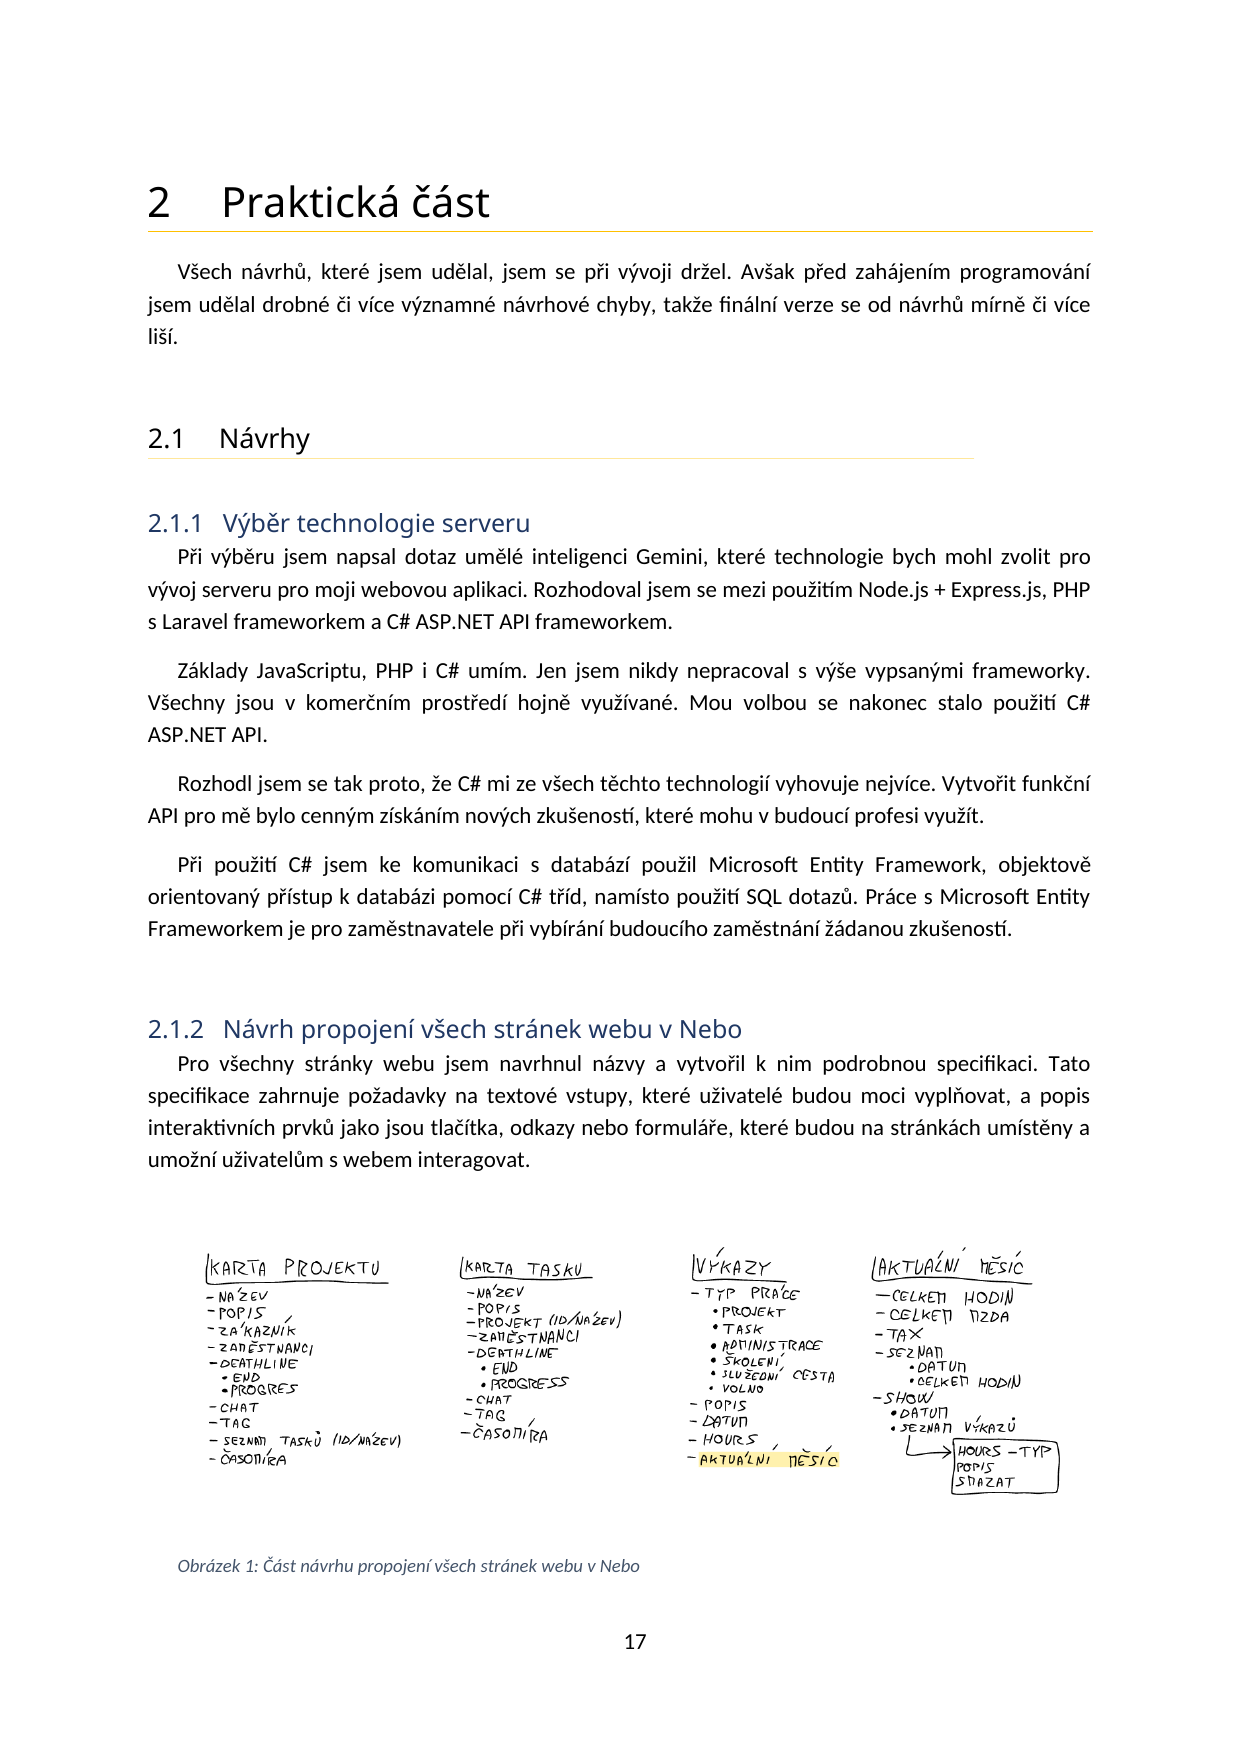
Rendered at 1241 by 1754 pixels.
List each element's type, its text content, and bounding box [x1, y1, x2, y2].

subtitle Návrh propojení všech stránek webu v Nebo [148, 1012, 1093, 1046]
text Pro všechny stránky webu jsem navrhnul názvy a vytvořil k nim podrobnou specifikaci. Tato specifikace zahrnuje požadavky na textové vstupy, které uživatelé budou moci vyplňovat, a popis interaktivních prvků jako jsou tlačítka, odkazy nebo formuláře, které budou na stránkách umístěny a umožní uživatelům s webem interagovat. [148, 1049, 1093, 1173]
text Všech návrhů, které jsem udělal, jsem se při vývoji držel. Avšak před zahájením programování jsem udělal drobné či více významné návrhové chyby, takže finální verze se od návrhů mírně či více liší. [148, 257, 1093, 350]
text Při použití C# jsem ke komunikaci s databází použil Microsoft Entity Framework, objektově orientovaný přístup k databázi pomocí C# tříd, namísto použití SQL dotazů. Práce s Microsoft Entity Frameworkem je pro zaměstnavatele při vybírání budoucího zaměstnání žádanou zkušeností. [148, 850, 1093, 942]
subtitle Praktická část [148, 173, 1093, 231]
subtitle Návrhy [148, 419, 974, 458]
subtitle Výběr technologie serveru [148, 506, 1093, 540]
text Základy JavaScriptu, PHP i C# umím. Jen jsem nikdy nepracoval s výše vypsanými frameworky. Všechny jsou v komerčním prostředí hojně využívané. Mou volbou se nakonec stalo použití C# ASP.NET API. [148, 656, 1093, 748]
text Rozhodl jsem se tak proto, že C# mi ze všech těchto technologií vyhovuje nejvíce. Vytvořit funkční API pro mě bylo cenným získáním nových zkušeností, které mohu v budoucí profesi využít. [148, 769, 1093, 829]
text Při výběru jsem napsal dotaz umělé inteligenci Gemini, které technologie bych mohl zvolit pro vývoj serveru pro moji webovou aplikaci. Rozhodoval jsem se mezi použitím Node.js + Express.js, PHP s Laravel frameworkem a C# ASP.NET API frameworkem. [148, 542, 1093, 635]
picture [147, 1194, 1093, 1534]
